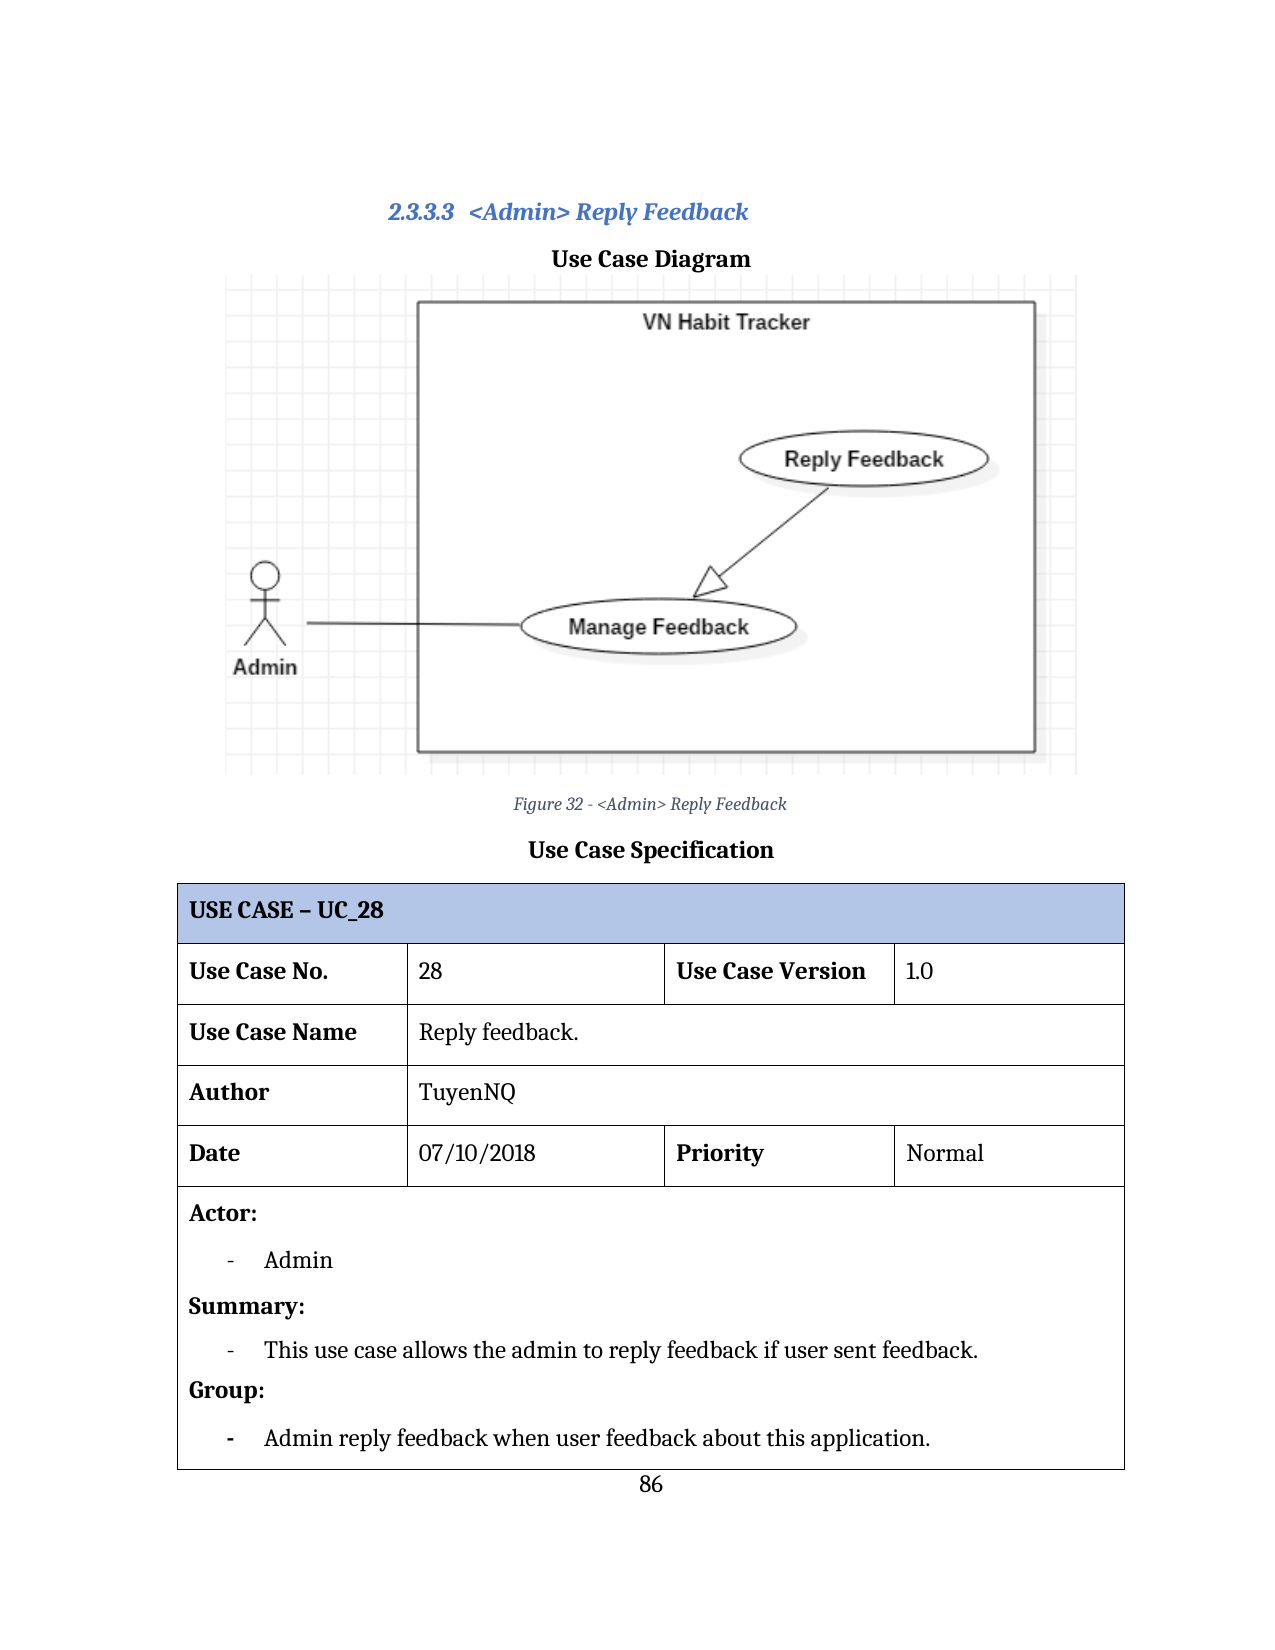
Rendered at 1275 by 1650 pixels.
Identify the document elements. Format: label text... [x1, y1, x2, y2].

picture [225, 275, 1077, 775]
table_cell Date [178, 1126, 407, 1186]
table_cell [178, 1187, 1124, 1469]
table_cell Priority [665, 1126, 894, 1186]
table_cell Use Case Version [665, 944, 894, 1004]
text Figure 32 - <Admin> Reply Feedback [177, 793, 1125, 815]
table_cell Reply feedback. [408, 1005, 1124, 1064]
table_cell Use Case Name [178, 1005, 407, 1064]
table_cell Author [178, 1066, 407, 1125]
text <Admin> Reply Feedback [388, 198, 1125, 227]
table_cell 07/10/2018 [408, 1126, 664, 1186]
list Use Case Diagram [177, 245, 1125, 274]
table_cell TuyenNQ [408, 1066, 1124, 1125]
table_cell Normal [895, 1126, 1124, 1186]
table_cell 28 [408, 944, 664, 1004]
list Use Case Specification [177, 836, 1125, 864]
table_cell 1.0 [895, 944, 1124, 1004]
table_header USE CASE – UC_28 [178, 884, 1124, 943]
table_cell Use Case No. [178, 944, 407, 1004]
